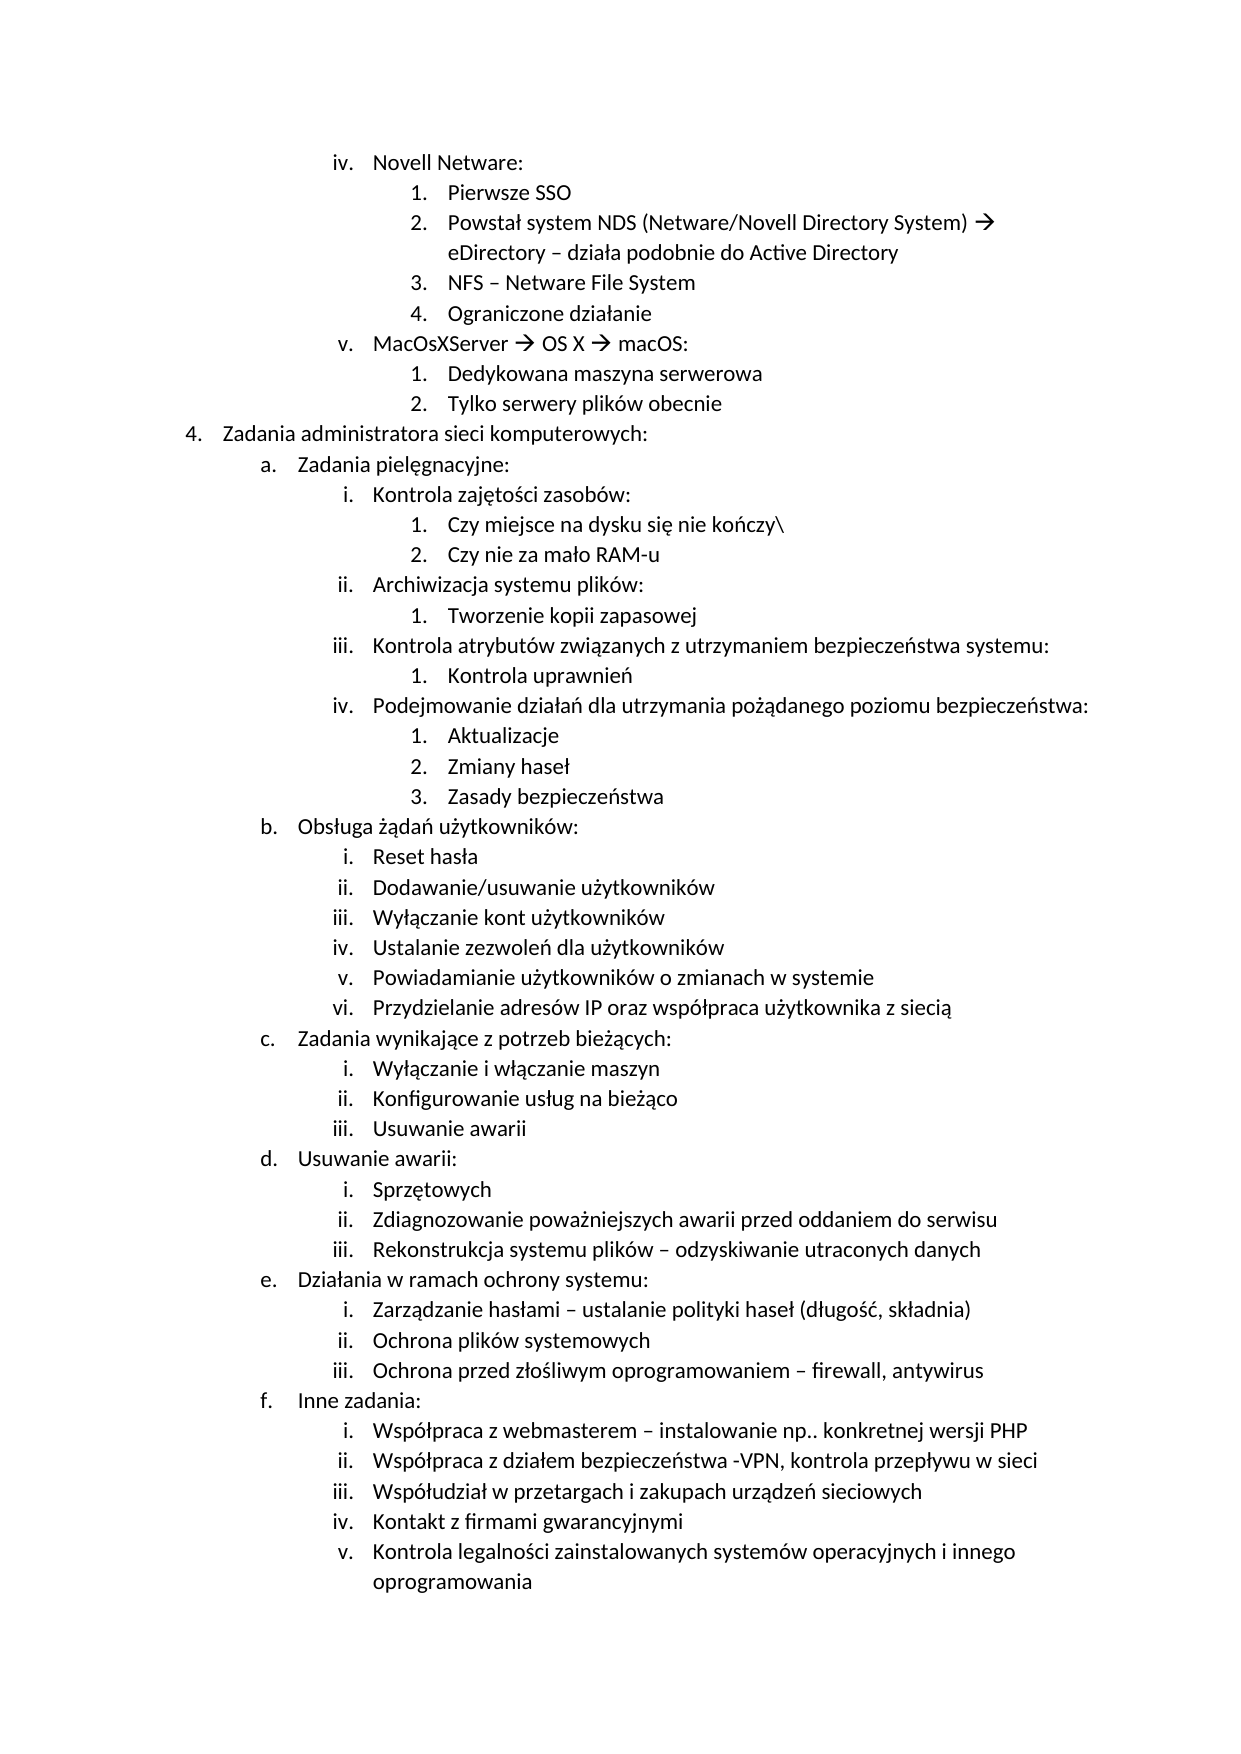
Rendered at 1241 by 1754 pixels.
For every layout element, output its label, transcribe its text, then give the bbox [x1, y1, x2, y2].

list Novell Netware: [354, 148, 1093, 176]
list Rekonstrukcja systemu plików – odzyskiwanie utraconych danych [354, 1235, 1093, 1263]
list Reset hasła [354, 842, 1093, 870]
list Zadania pielęgnacyjne: [260, 450, 1093, 478]
list Powstał system NDS (Netware/Novell Directory System) eDirectory – działa podobnie do Active Directory [410, 208, 1093, 266]
list Podejmowanie działań dla utrzymania pożądanego poziomu bezpieczeństwa: [354, 691, 1093, 719]
list NFS – Netware File System [410, 268, 1093, 296]
list Współudział w przetargach i zakupach urządzeń sieciowych [354, 1477, 1093, 1505]
list Dedykowana maszyna serwerowa [410, 359, 1093, 387]
list Działania w ramach ochrony systemu: [260, 1265, 1093, 1293]
list Zadania administratora sieci komputerowych: [185, 419, 1093, 447]
list Wyłączanie kont użytkowników [354, 903, 1093, 931]
list Tworzenie kopii zapasowej [410, 601, 1093, 629]
list Współpraca z działem bezpieczeństwa -VPN, kontrola przepływu w sieci [354, 1447, 1093, 1474]
list MacOsXServer OS X macOS: [354, 329, 1093, 357]
list Usuwanie awarii: [260, 1144, 1093, 1172]
list Dodawanie/usuwanie użytkowników [354, 873, 1093, 901]
list Konfigurowanie usług na bieżąco [354, 1084, 1093, 1112]
list Zmiany haseł [410, 752, 1093, 780]
list Tylko serwery plików obecnie [410, 389, 1093, 417]
list Zasady bezpieczeństwa [410, 782, 1093, 810]
list Kontrola legalności zainstalowanych systemów operacyjnych i innego oprogramowania [354, 1537, 1093, 1595]
list Zadania wynikające z potrzeb bieżących: [260, 1024, 1093, 1052]
list Zarządzanie hasłami – ustalanie polityki haseł (długość, składnia) [354, 1296, 1093, 1323]
list Kontakt z firmami gwarancyjnymi [354, 1507, 1093, 1535]
list Aktualizacje [410, 722, 1093, 749]
list Obsługa żądań użytkowników: [260, 812, 1093, 840]
list Czy nie za mało RAM-u [410, 540, 1093, 568]
list Ochrona przed złośliwym oprogramowaniem – firewall, antywirus [354, 1356, 1093, 1384]
list Współpraca z webmasterem – instalowanie np.. konkretnej wersji PHP [354, 1416, 1093, 1444]
list Zdiagnozowanie poważniejszych awarii przed oddaniem do serwisu [354, 1205, 1093, 1233]
list Ustalanie zezwoleń dla użytkowników [354, 933, 1093, 961]
list Kontrola zajętości zasobów: [354, 480, 1093, 508]
list Wyłączanie i włączanie maszyn [354, 1054, 1093, 1082]
list Inne zadania: [260, 1386, 1093, 1414]
list Ograniczone działanie [410, 299, 1093, 327]
list Ochrona plików systemowych [354, 1326, 1093, 1354]
list Kontrola atrybutów związanych z utrzymaniem bezpieczeństwa systemu: [354, 631, 1093, 659]
list Pierwsze SSO [410, 178, 1093, 206]
list Sprzętowych [354, 1175, 1093, 1203]
list Przydzielanie adresów IP oraz współpraca użytkownika z siecią [354, 993, 1093, 1021]
list Usuwanie awarii [354, 1114, 1093, 1142]
list Archiwizacja systemu plików: [354, 571, 1093, 598]
list Kontrola uprawnień [410, 661, 1093, 689]
list Powiadamianie użytkowników o zmianach w systemie [354, 963, 1093, 991]
list Czy miejsce na dysku się nie kończy\ [410, 510, 1093, 538]
